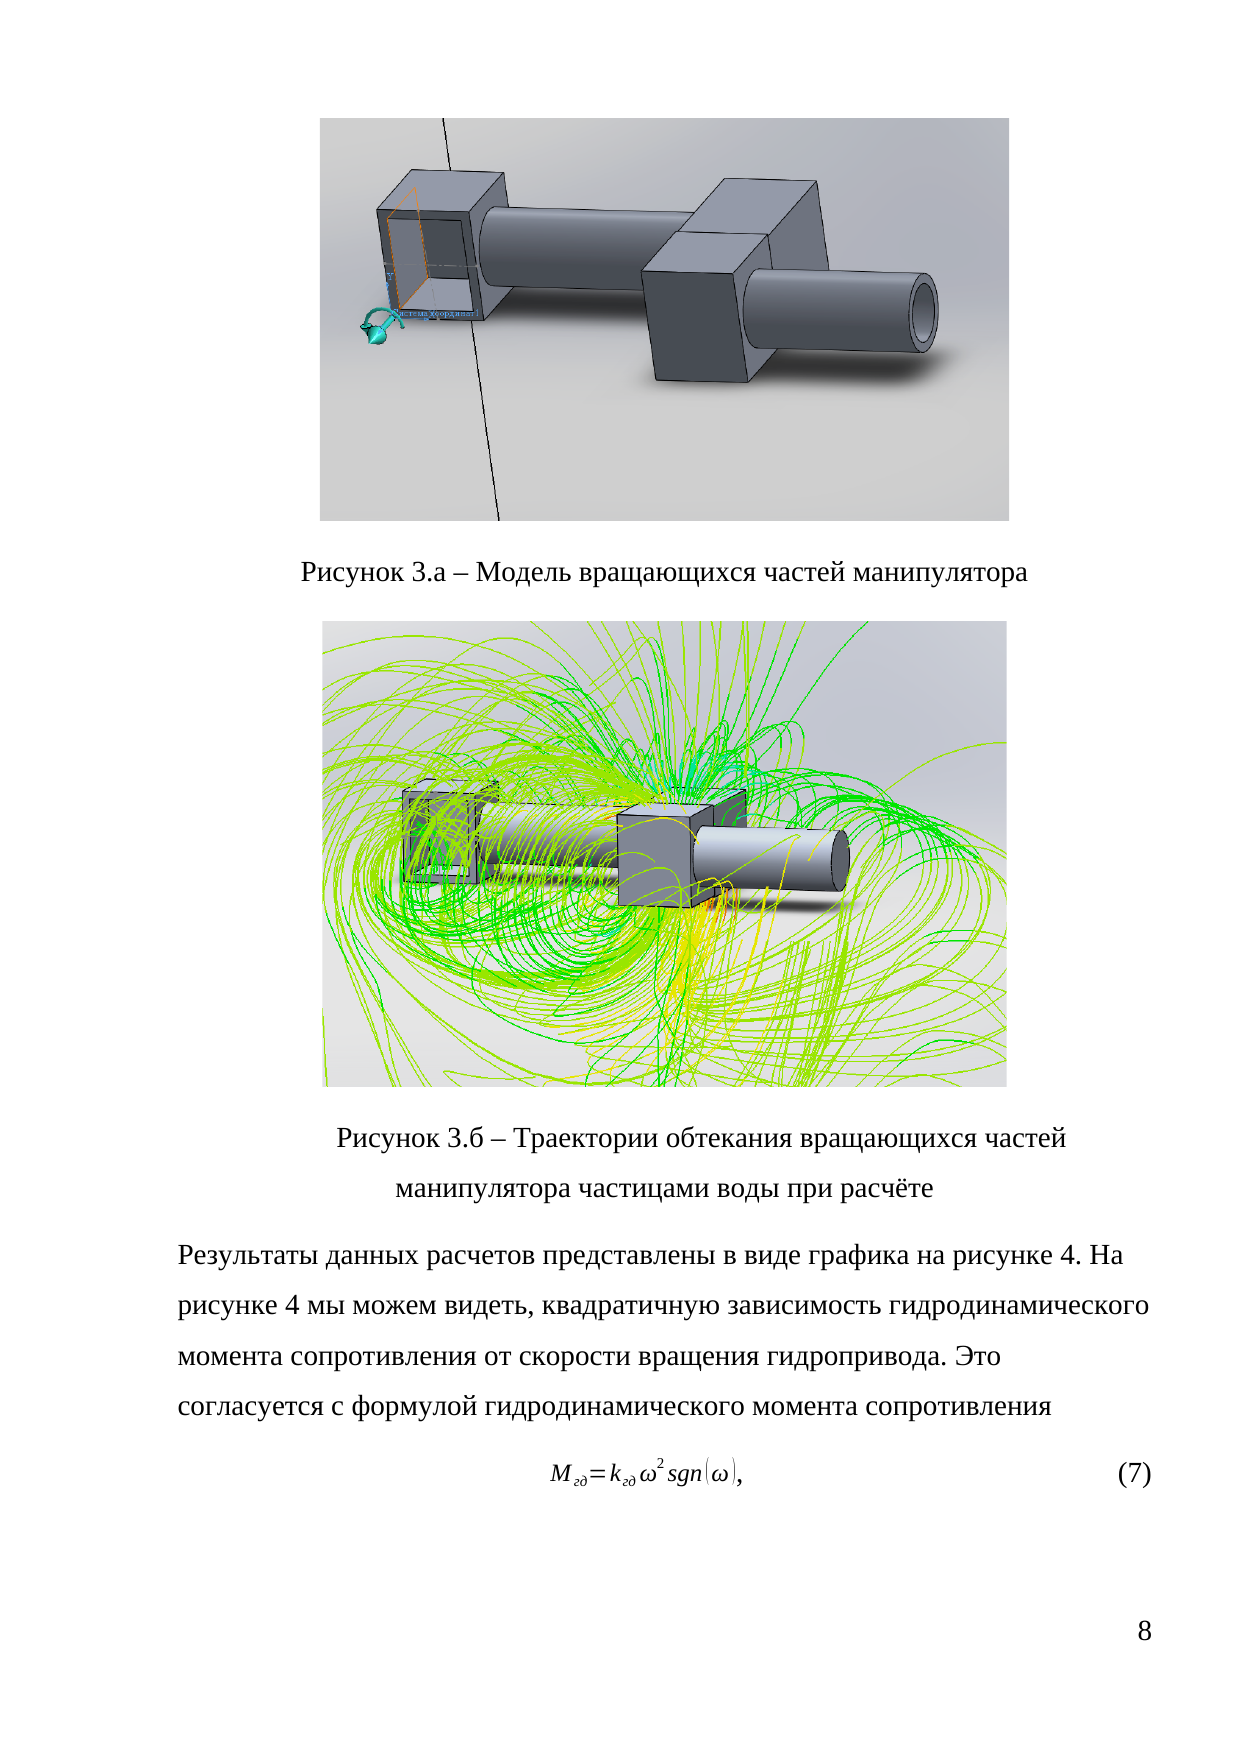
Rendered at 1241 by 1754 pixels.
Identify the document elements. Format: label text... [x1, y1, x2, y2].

text , (7) [177, 1455, 1152, 1490]
picture [322, 621, 1007, 1087]
picture [319, 118, 1010, 521]
text Результаты данных расчетов представлены в виде графика на рисунке 4. На рисунке 4 мы можем видеть, квадратичную зависимость гидродинамического момента сопротивления от скорости вращения гидропривода. Это согласуется с формулой гидродинамического момента сопротивления [177, 1237, 1152, 1422]
text Рисунок 3.б – Траектории обтекания вращающихся частей манипулятора частицами воды при расчёте [177, 1120, 1152, 1204]
text Рисунок 3.а – Модель вращающихся частей манипулятора [177, 554, 1152, 588]
